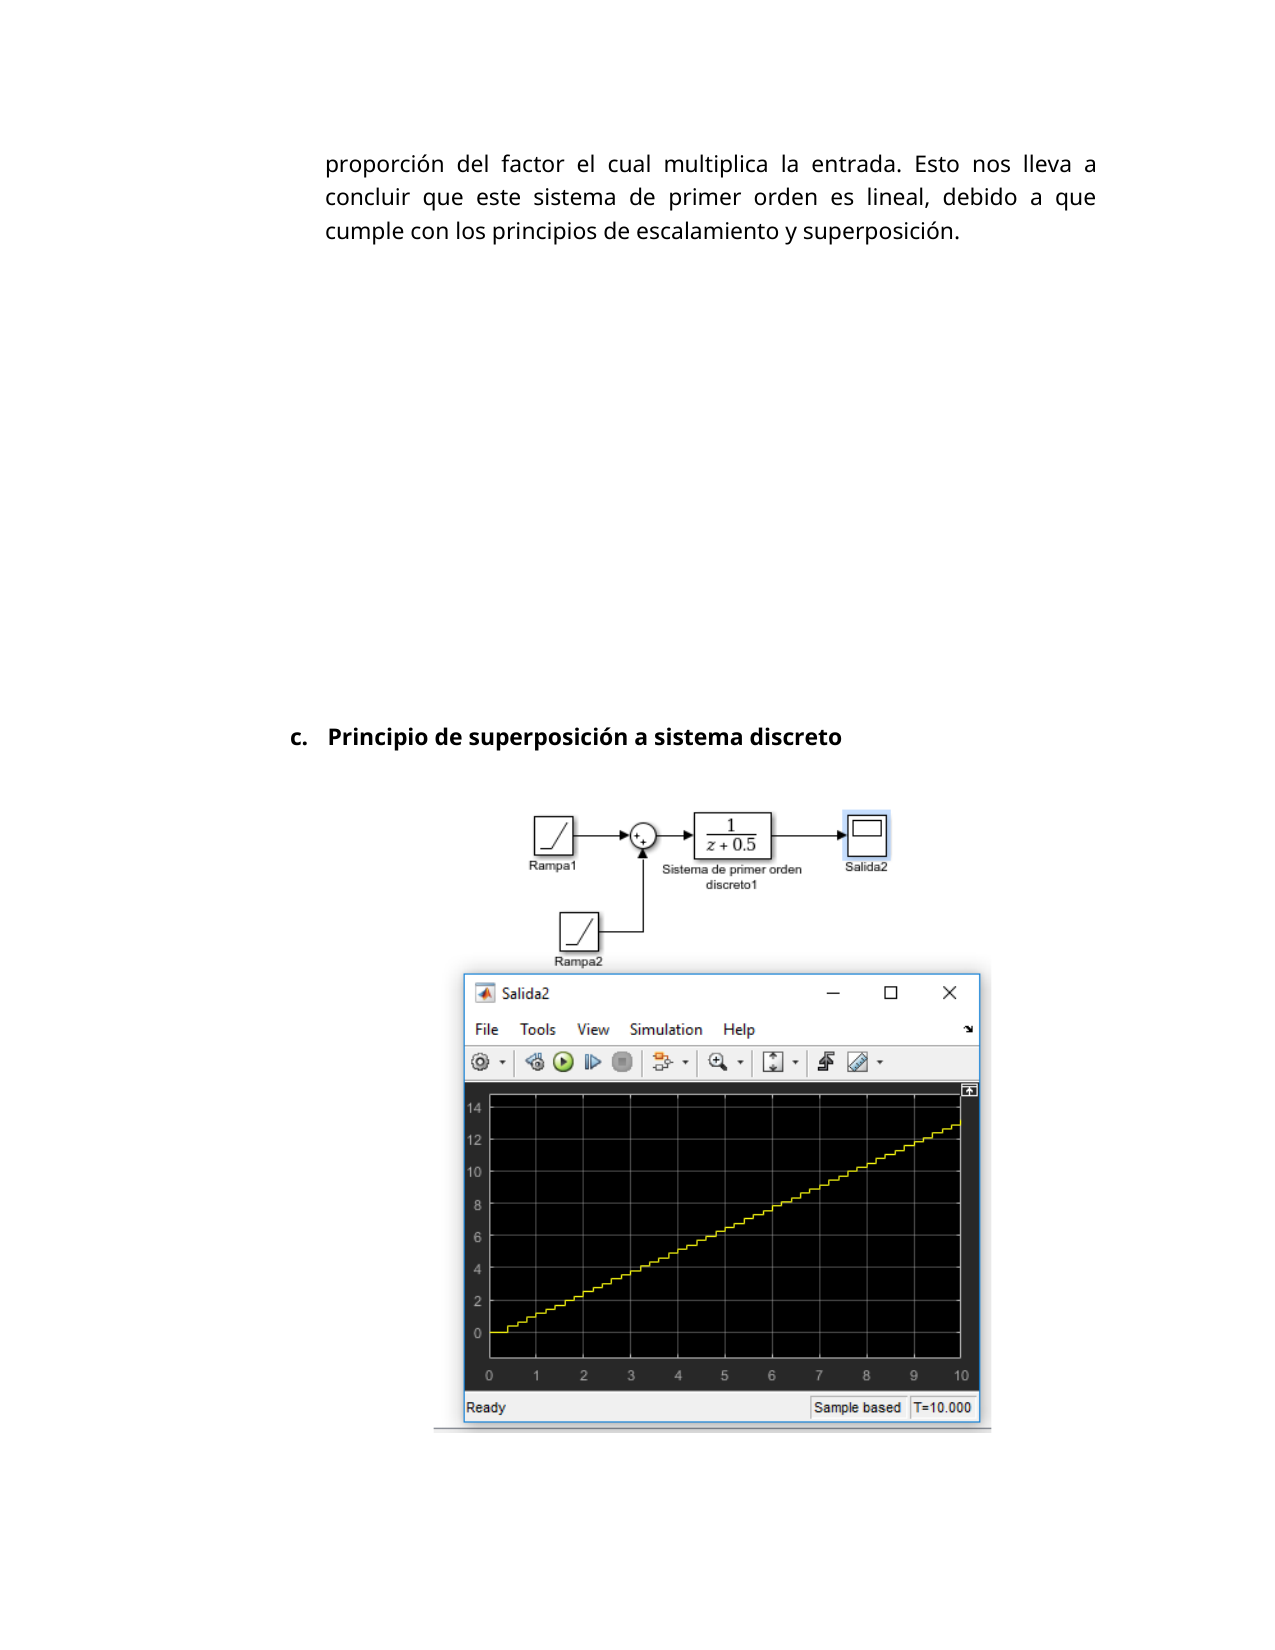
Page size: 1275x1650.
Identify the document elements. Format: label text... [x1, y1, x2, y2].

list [325, 148, 1098, 246]
list Principio de superposición a sistema discreto [290, 721, 1098, 753]
